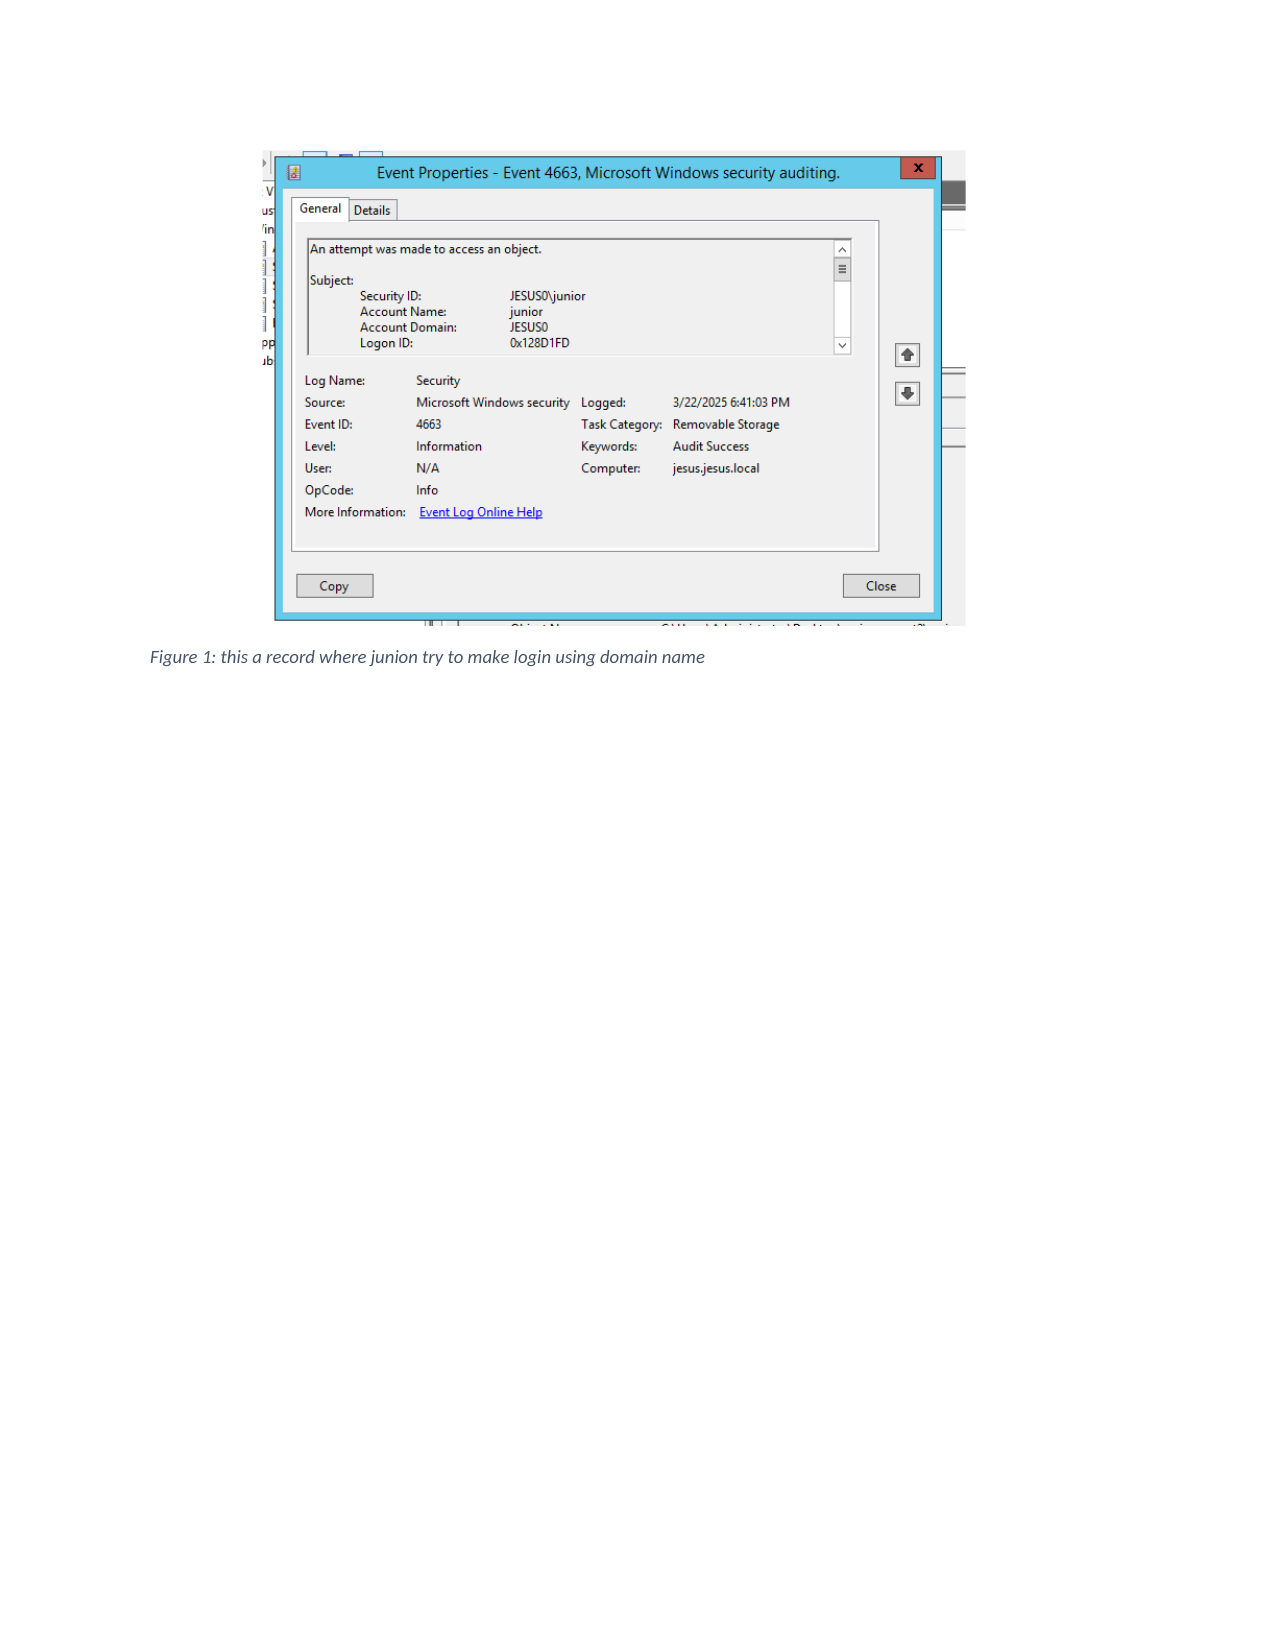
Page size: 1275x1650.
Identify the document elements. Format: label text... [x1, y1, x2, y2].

text Figure 1: this a record where junion try to make login using domain name [150, 645, 1125, 668]
